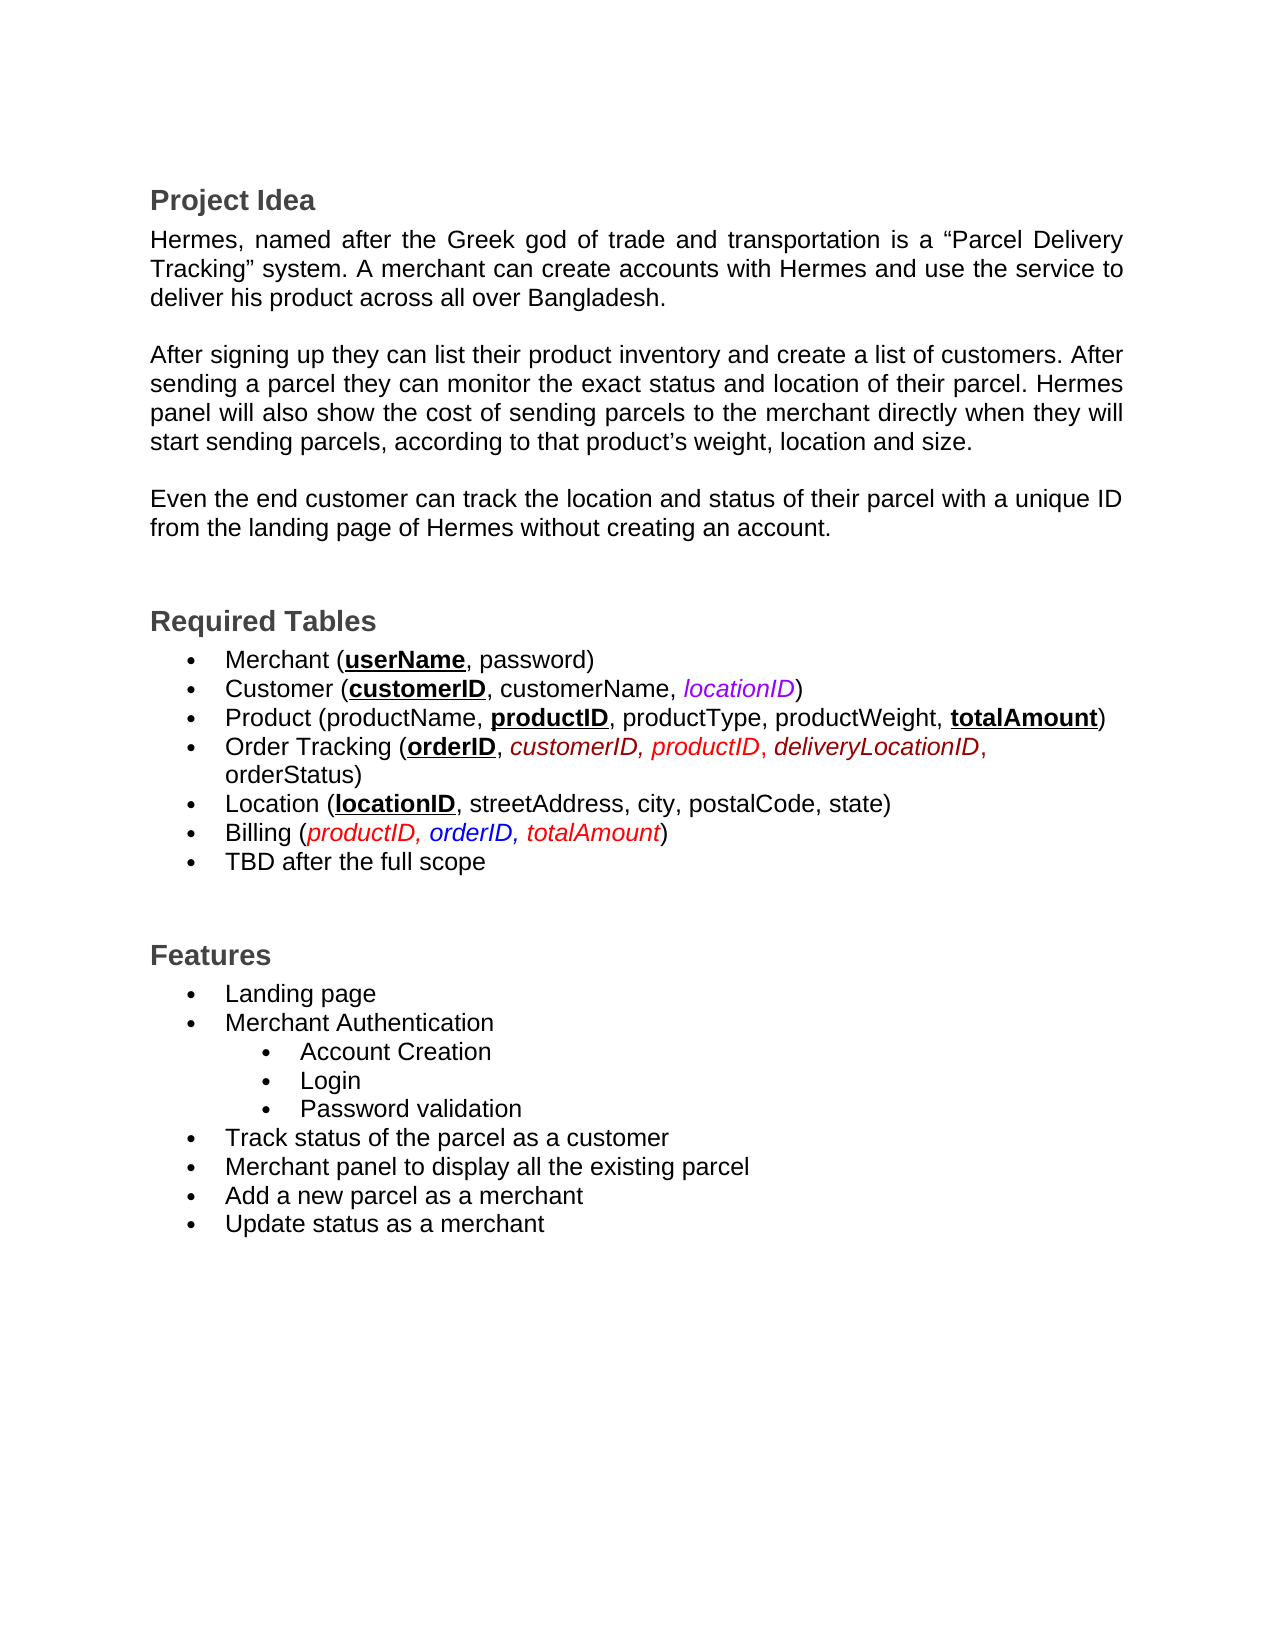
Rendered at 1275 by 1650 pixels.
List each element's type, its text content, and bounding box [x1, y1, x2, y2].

text Hermes, named after the Greek god of trade and transportation is a “Parcel Delivery Tracking” system. A merchant can create accounts with Hermes and use the service to deliver his product across all over Bangladesh. [150, 225, 1125, 311]
text Features [150, 937, 1125, 971]
list Merchant (userName, password) [187, 645, 1125, 674]
text Required Tables [150, 603, 1125, 637]
list Track status of the parcel as a customer [187, 1123, 1125, 1152]
list Update status as a merchant [187, 1209, 1125, 1238]
list Customer (customerID, customerName, locationID) [187, 674, 1125, 703]
text Project Idea [150, 183, 1125, 217]
text After signing up they can list their product inventory and create a list of customers. After sending a parcel they can monitor the exact status and location of their parcel. Hermes panel will also show the cost of sending parcels to the merchant directly when they will start sending parcels, according to that product’s weight, location and size. [150, 340, 1125, 455]
list Password validation [262, 1094, 1125, 1123]
text Even the end customer can track the location and status of their parcel with a unique ID from the landing page of Hermes without creating an account. [150, 484, 1125, 541]
list Add a new parcel as a merchant [187, 1181, 1125, 1209]
list Product (productName, productID, productType, productWeight, totalAmount) [187, 703, 1125, 732]
list TBD after the full scope [187, 847, 1125, 875]
list Merchant Authentication [187, 1008, 1125, 1037]
list Order Tracking (orderID, customerID, productID, deliveryLocationID, orderStatus) [187, 732, 1125, 789]
list Merchant panel to display all the existing parcel [187, 1152, 1125, 1181]
list Login [262, 1066, 1125, 1094]
list Landing page [187, 979, 1125, 1008]
list Billing (productID, orderID, totalAmount) [187, 818, 1125, 847]
list Account Creation [262, 1037, 1125, 1066]
list Location (locationID, streetAddress, city, postalCode, state) [187, 789, 1125, 818]
